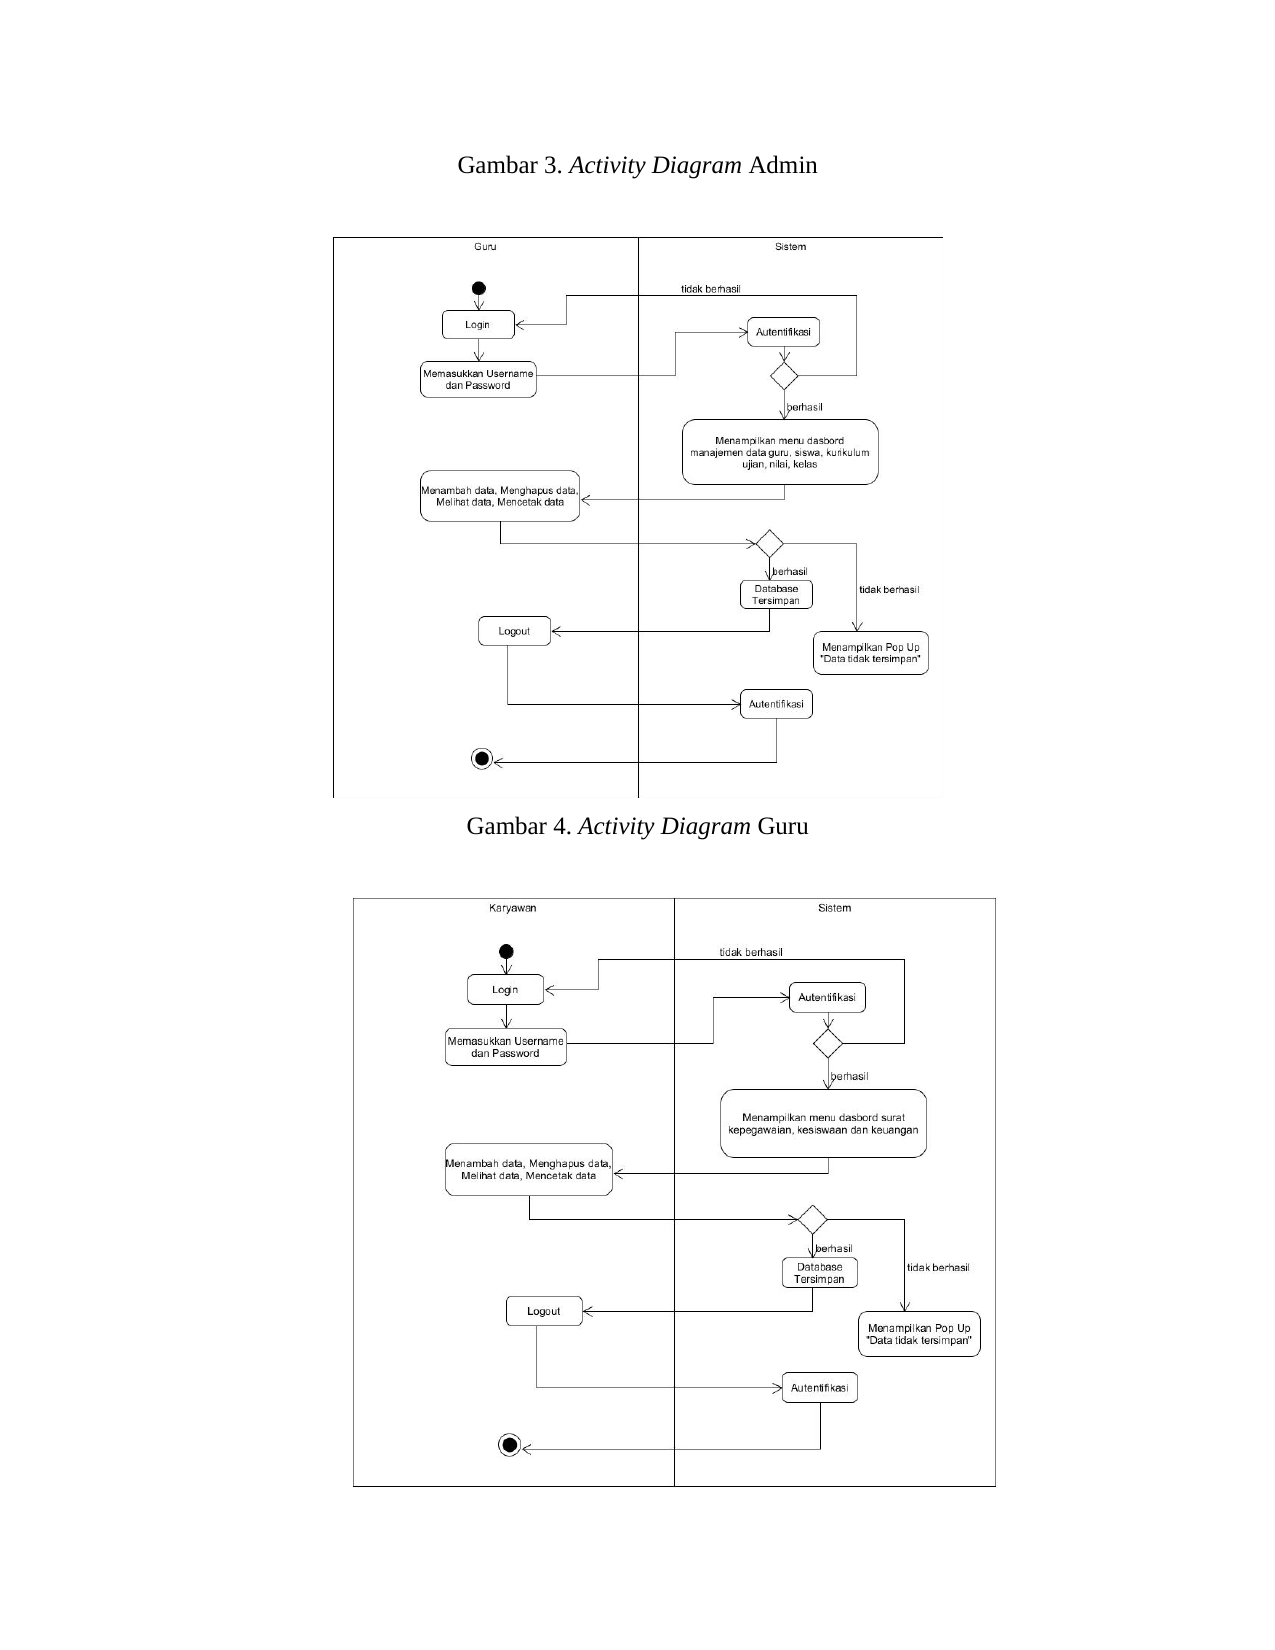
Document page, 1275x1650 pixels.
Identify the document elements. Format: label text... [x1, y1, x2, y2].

picture [352, 897, 998, 1488]
text Gambar 3. Activity Diagram Admin [150, 150, 1125, 179]
text Gambar 4. Activity Diagram Guru [150, 811, 1125, 839]
picture [332, 236, 943, 798]
